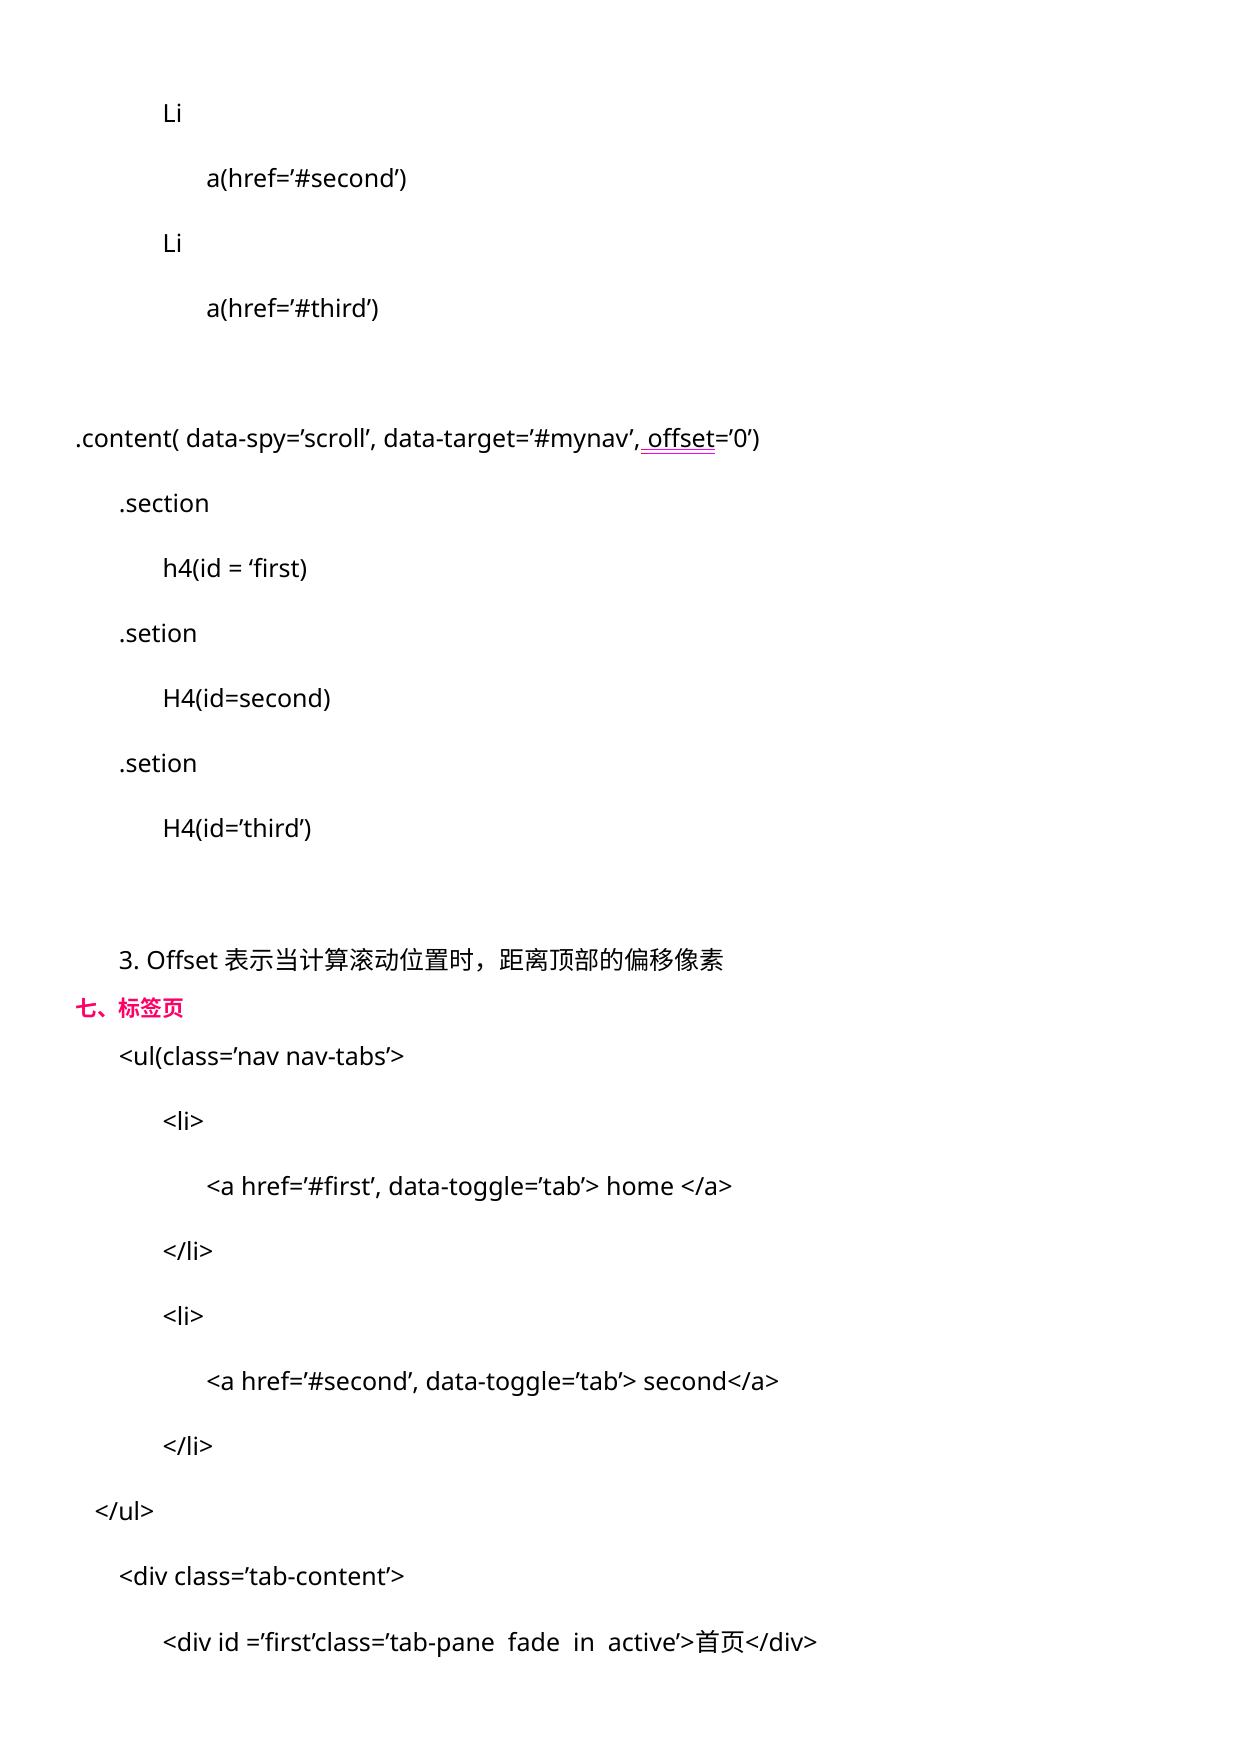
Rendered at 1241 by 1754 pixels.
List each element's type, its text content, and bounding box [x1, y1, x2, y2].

list <div id =’first’class=’tab-pane fade in active’>首页</div> [119, 1608, 1165, 1673]
list Li [162, 211, 1165, 276]
list </li> [119, 1413, 1165, 1478]
list <li> [119, 1088, 1165, 1153]
list a(href=’#third’) [162, 276, 1165, 341]
list </ul> [75, 1478, 1165, 1543]
list <a href=’#second’, data-toggle=’tab’> second</a> [162, 1348, 1165, 1413]
list Li [162, 81, 1165, 146]
list </li> [119, 1218, 1165, 1283]
list <ul(class=’nav nav-tabs’> [75, 1023, 1165, 1088]
list a(href=’#second’) [162, 146, 1165, 211]
list .setion [119, 601, 1165, 666]
list <li> [119, 1283, 1165, 1348]
list H4(id=second) [119, 666, 1165, 731]
list <a href=’#first’, data-toggle=’tab’> home </a> [162, 1153, 1165, 1218]
list h4(id = ‘first) [119, 536, 1165, 601]
list .section [75, 471, 1165, 536]
list 标签页 [75, 991, 1165, 1023]
list .setion [119, 731, 1165, 796]
list Offset 表示当计算滚动位置时，距离顶部的偏移像素 [75, 926, 1165, 991]
list H4(id=’third’) [119, 796, 1165, 861]
list <div class=’tab-content’> [75, 1543, 1165, 1608]
list .content( data-spy=’scroll’, data-target=’#mynav’, offset=’0’) [75, 406, 1165, 471]
